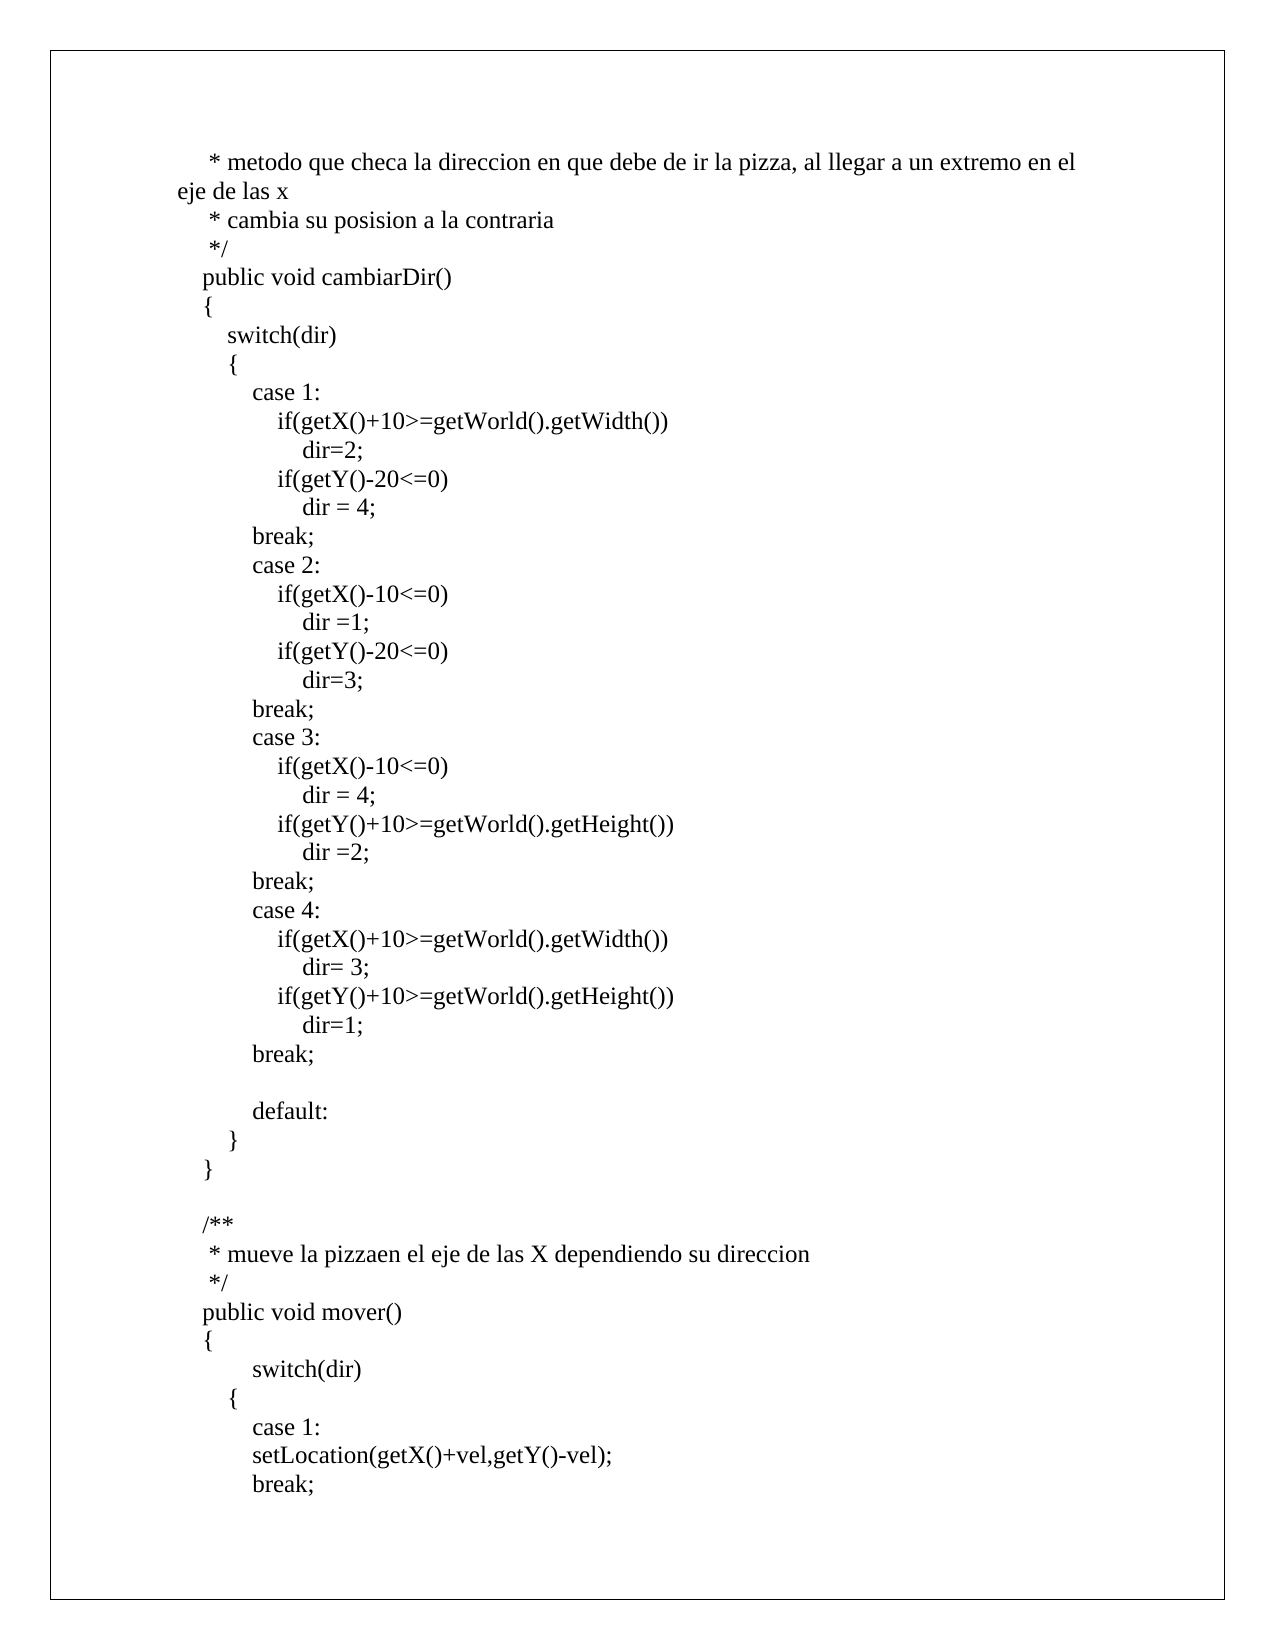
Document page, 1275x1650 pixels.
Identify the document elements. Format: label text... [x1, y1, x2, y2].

text dir = 4; [177, 492, 1098, 521]
text dir =1; [177, 607, 1098, 636]
text { [177, 1326, 1098, 1354]
text if(getX()+10>=getWorld().getWidth()) [177, 924, 1098, 952]
text * cambia su posision a la contraria [177, 205, 1098, 234]
text { [177, 1383, 1098, 1412]
text if(getX()-10<=0) [177, 751, 1098, 780]
text break; [177, 866, 1098, 895]
text { [177, 349, 1098, 377]
text switch(dir) [177, 320, 1098, 349]
text if(getY()+10>=getWorld().getHeight()) [177, 981, 1098, 1010]
text public void cambiarDir() [177, 262, 1098, 291]
text case 1: [177, 377, 1098, 406]
text switch(dir) [177, 1354, 1098, 1383]
text } [177, 1154, 1098, 1182]
text * metodo que checa la direccion en que debe de ir la pizza, al llegar a un extremo en el eje de las x [177, 147, 1098, 205]
text case 4: [177, 895, 1098, 924]
text case 1: [177, 1412, 1098, 1441]
text { [177, 291, 1098, 320]
text dir =2; [177, 837, 1098, 866]
text * mueve la pizzaen el eje de las X dependiendo su direccion [177, 1239, 1098, 1268]
text setLocation(getX()+vel,getY()-vel); [177, 1441, 1098, 1469]
text break; [177, 1039, 1098, 1067]
text default: [177, 1096, 1098, 1125]
text } [177, 1125, 1098, 1154]
text break; [177, 521, 1098, 550]
text public void mover() [177, 1297, 1098, 1326]
text break; [177, 1469, 1098, 1498]
text */ [177, 1268, 1098, 1297]
text if(getX()+10>=getWorld().getWidth()) [177, 406, 1098, 435]
text */ [177, 234, 1098, 262]
text case 3: [177, 722, 1098, 751]
text dir= 3; [177, 952, 1098, 981]
text /** [177, 1211, 1098, 1239]
text if(getY()-20<=0) [177, 464, 1098, 492]
text if(getY()-20<=0) [177, 636, 1098, 665]
text dir=2; [177, 435, 1098, 464]
text dir = 4; [177, 780, 1098, 809]
text case 2: [177, 550, 1098, 579]
text dir=3; [177, 665, 1098, 694]
text dir=1; [177, 1010, 1098, 1039]
text if(getX()-10<=0) [177, 579, 1098, 607]
text if(getY()+10>=getWorld().getHeight()) [177, 809, 1098, 837]
text break; [177, 694, 1098, 722]
